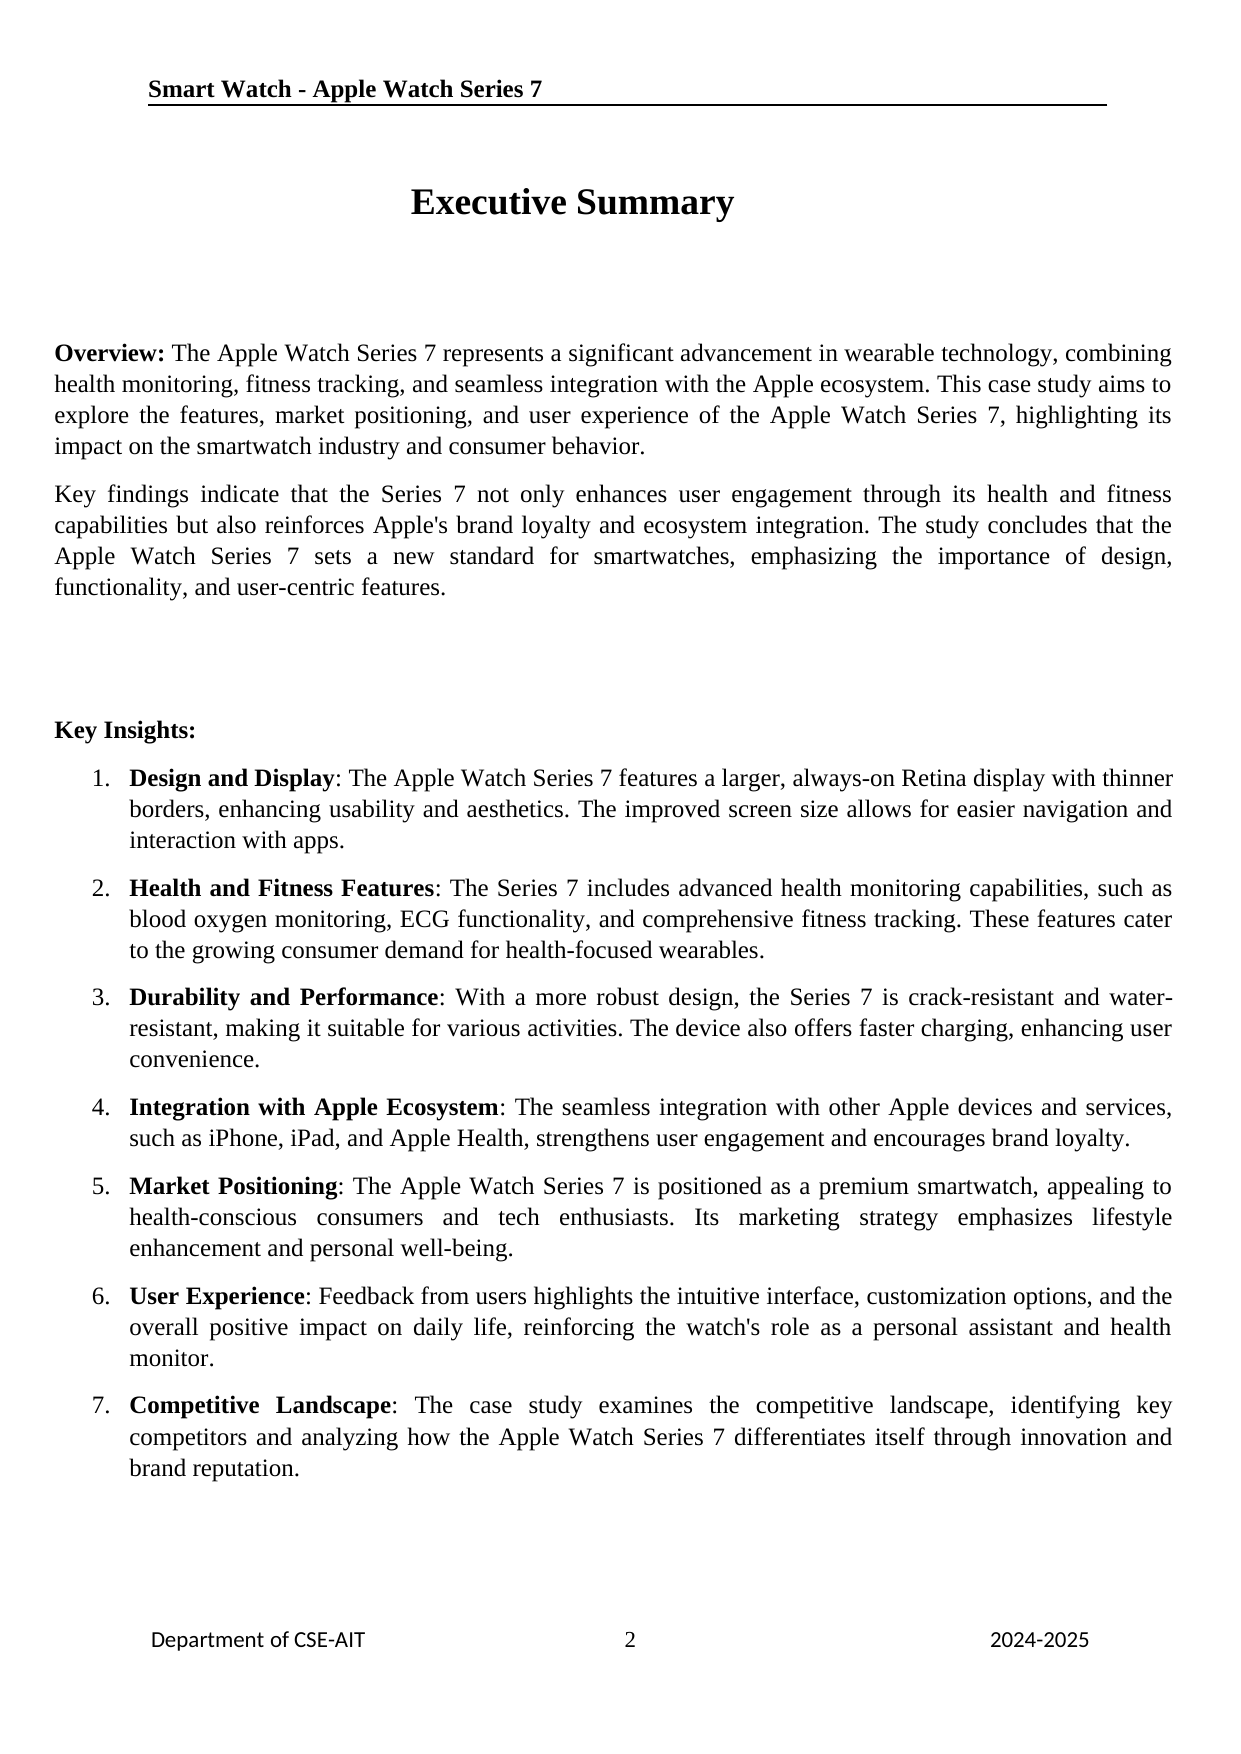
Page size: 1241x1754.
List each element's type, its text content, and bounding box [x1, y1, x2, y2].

list Competitive Landscape: The case study examines the competitive landscape, identifying key competitors and analyzing how the Apple Watch Series 7 differentiates itself through innovation and brand reputation. [92, 1391, 1173, 1481]
list Design and Display: The Apple Watch Series 7 features a larger, always-on Retina display with thinner borders, enhancing usability and aesthetics. The improved screen size allows for easier navigation and interaction with apps. [92, 763, 1173, 854]
text Executive Summary [54, 179, 1091, 222]
text Key findings indicate that the Series 7 not only enhances user engagement through its health and fitness capabilities but also reinforces Apple's brand loyalty and ecosystem integration. The study concludes that the Apple Watch Series 7 sets a new standard for smartwatches, emphasizing the importance of design, functionality, and user-centric features. [54, 479, 1173, 601]
text Key Insights: [54, 715, 1173, 744]
list Durability and Performance: With a more robust design, the Series 7 is crack-resistant and water-resistant, making it suitable for various activities. The device also offers faster charging, enhancing user convenience. [92, 982, 1173, 1073]
list User Experience: Feedback from users highlights the intuitive interface, customization options, and the overall positive impact on daily life, reinforcing the watch's role as a personal assistant and health monitor. [92, 1281, 1173, 1372]
list Integration with Apple Ecosystem: The seamless integration with other Apple devices and services, such as iPhone, iPad, and Apple Health, strengthens user engagement and encourages brand loyalty. [92, 1092, 1173, 1152]
list Market Positioning: The Apple Watch Series 7 is positioned as a premium smartwatch, appealing to health-conscious consumers and tech enthusiasts. Its marketing strategy emphasizes lifestyle enhancement and personal well-being. [92, 1171, 1173, 1262]
list Health and Fitness Features: The Series 7 includes advanced health monitoring capabilities, such as blood oxygen monitoring, ECG functionality, and comprehensive fitness tracking. These features cater to the growing consumer demand for health-focused wearables. [92, 873, 1173, 963]
text Overview: The Apple Watch Series 7 represents a significant advancement in wearable technology, combining health monitoring, fitness tracking, and seamless integration with the Apple ecosystem. This case study aims to explore the features, market positioning, and user experience of the Apple Watch Series 7, highlighting its impact on the smartwatch industry and consumer behavior. [54, 338, 1173, 460]
